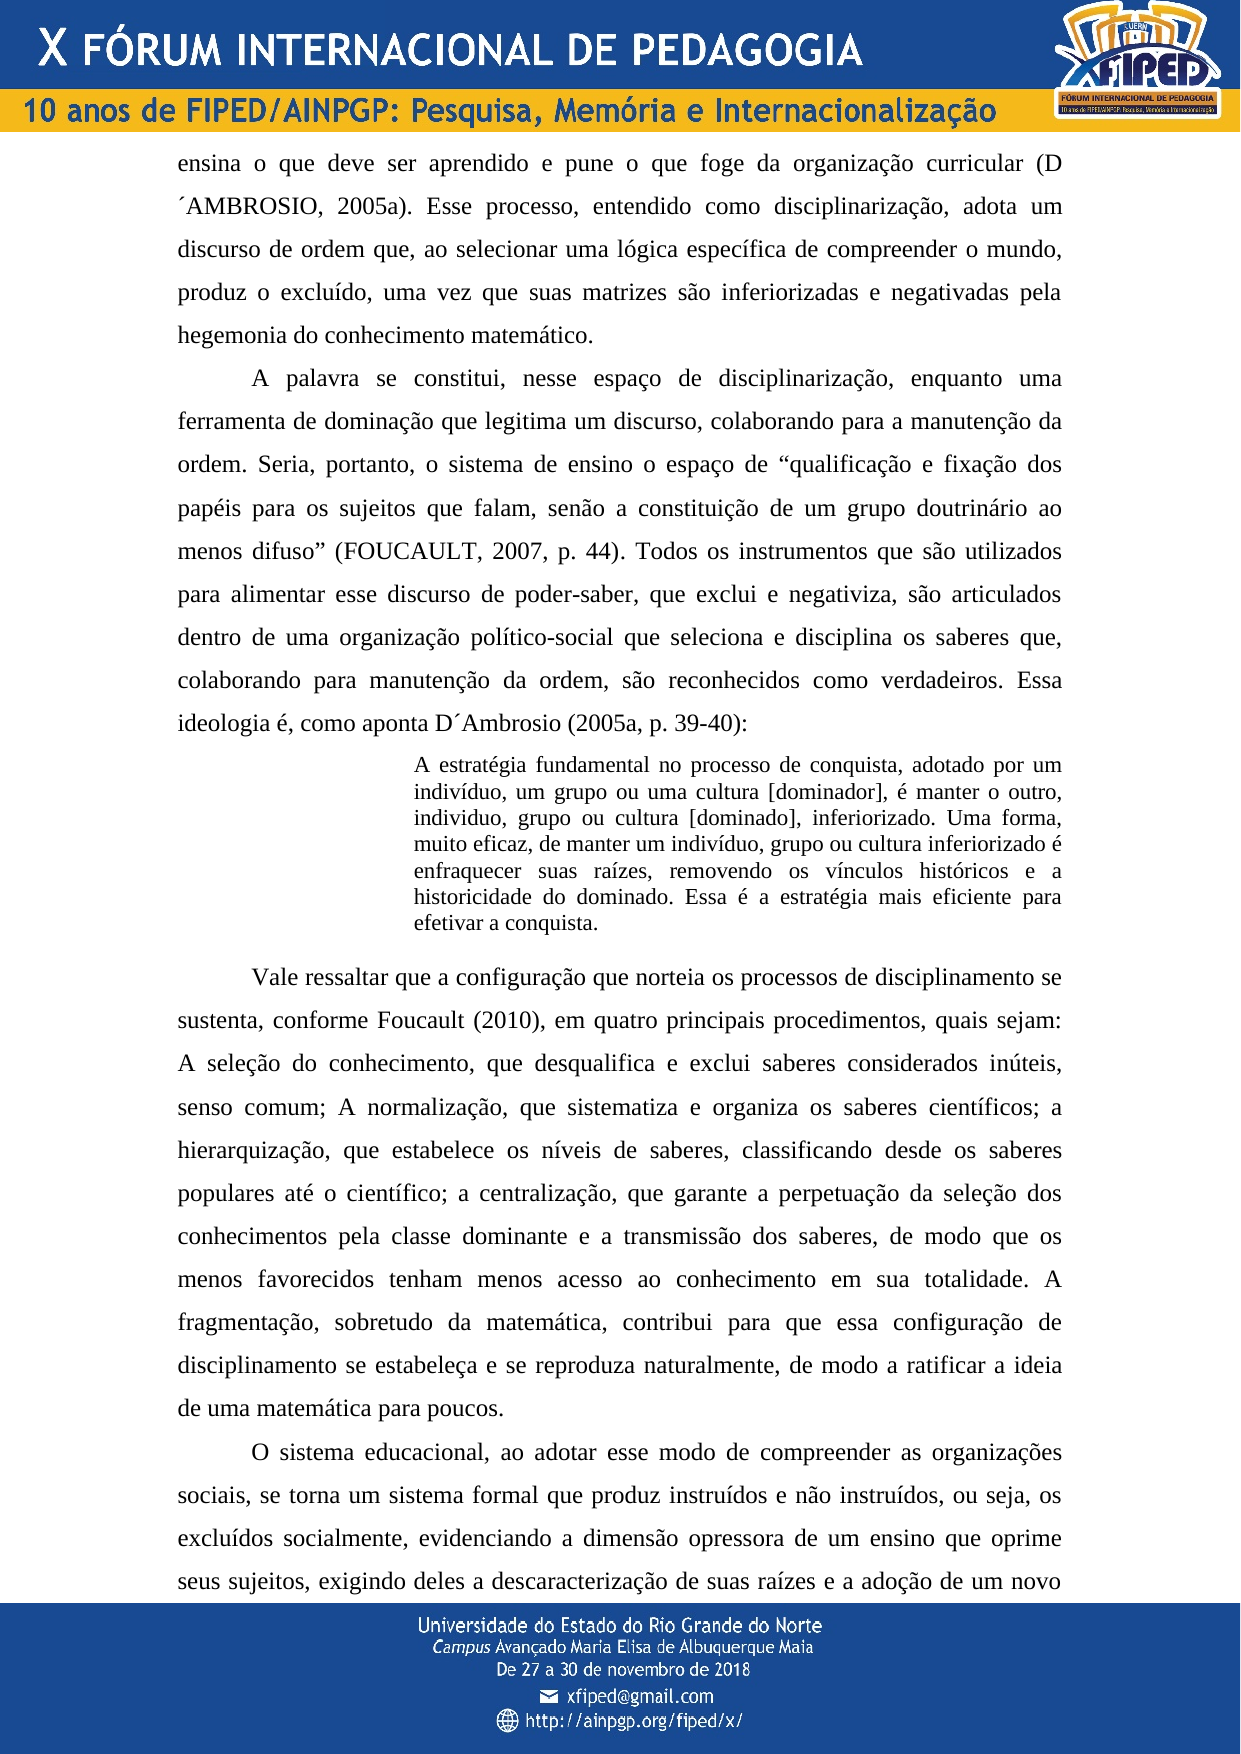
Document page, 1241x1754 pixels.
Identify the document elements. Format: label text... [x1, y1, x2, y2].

text Vale ressaltar que a configuração que norteia os processos de disciplinamento se sustenta, conforme Foucault (2010), em quatro principais procedimentos, quais sejam: A seleção do conhecimento, que desqualifica e exclui saberes considerados inúteis, senso comum; A normalização, que sistematiza e organiza os saberes científicos; a hierarquização, que estabelece os níveis de saberes, classificando desde os saberes populares até o científico; a centralização, que garante a perpetuação da seleção dos conhecimentos pela classe dominante e a transmissão dos saberes, de modo que os menos favorecidos tenham menos acesso ao conhecimento em sua totalidade. A fragmentação, sobretudo da matemática, contribui para que essa configuração de disciplinamento se estabeleça e se reproduza naturalmente, de modo a ratificar a ideia de uma matemática para poucos. [177, 962, 1063, 1422]
picture [0, 0, 1241, 132]
text A estratégia fundamental no processo de conquista, adotado por um indivíduo, um grupo ou uma cultura [dominador], é manter o outro, individuo, grupo ou cultura [dominado], inferiorizado. Uma forma, muito eficaz, de manter um indivíduo, grupo ou cultura inferiorizado é enfraquecer suas raízes, removendo os vínculos históricos e a historicidade do dominado. Essa é a estratégia mais eficiente para efetivar a conquista. [413, 751, 1063, 936]
text A palavra se constitui, nesse espaço de disciplinarização, enquanto uma ferramenta de dominação que legitima um discurso, colaborando para a manutenção da ordem. Seria, portanto, o sistema de ensino o espaço de “qualificação e fixação dos papéis para os sujeitos que falam, senão a constituição de um grupo doutrinário ao menos difuso” (FOUCAULT, 2007, p. 44). Todos os instrumentos que são utilizados para alimentar esse discurso de poder-saber, que exclui e negativiza, são articulados dentro de uma organização político-social que seleciona e disciplina os saberes que, colaborando para manutenção da ordem, são reconhecidos como verdadeiros. Essa ideologia é, como aponta D´Ambrosio (2005a, p. 39-40): [177, 363, 1063, 737]
picture [0, 1603, 1241, 1754]
